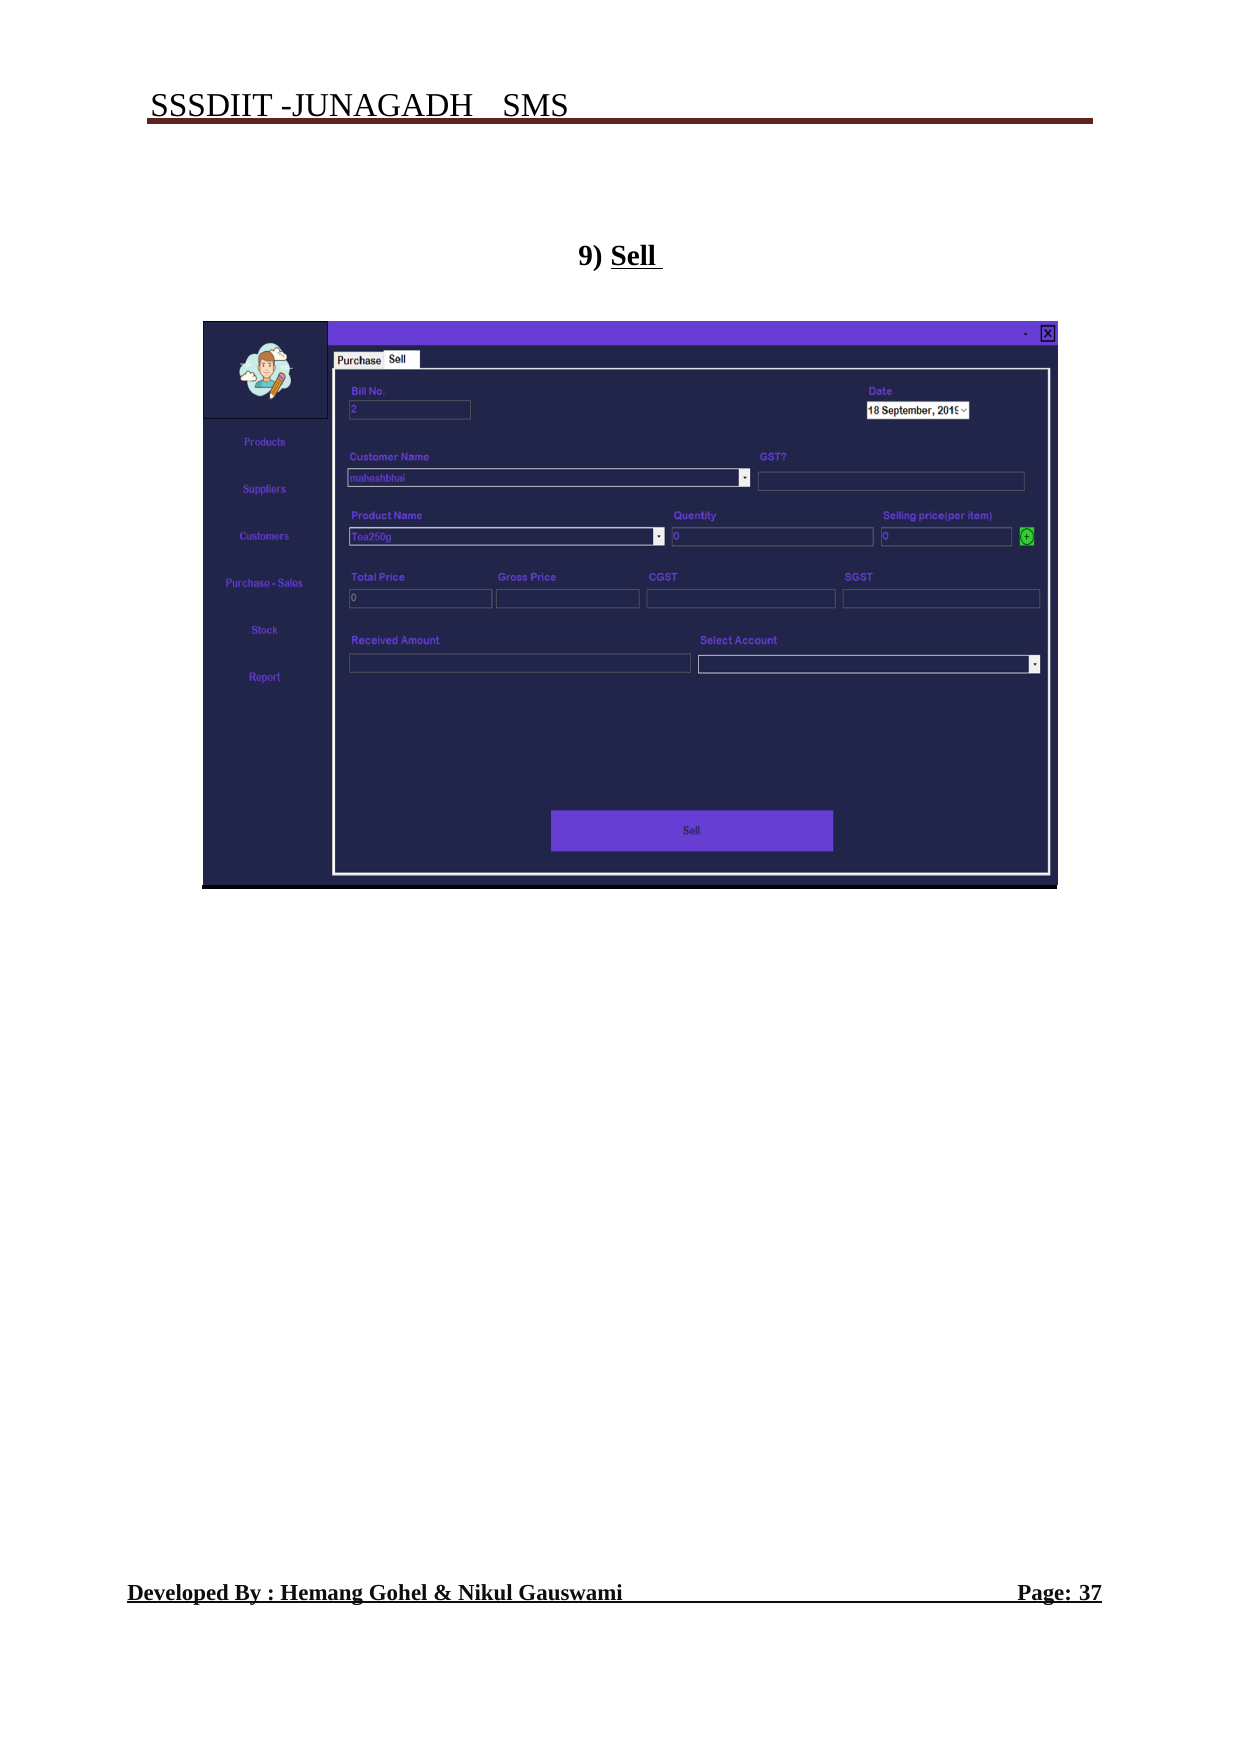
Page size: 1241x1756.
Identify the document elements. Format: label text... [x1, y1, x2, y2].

subtitle 9) Sell [127, 238, 1107, 272]
picture [202, 320, 1058, 885]
